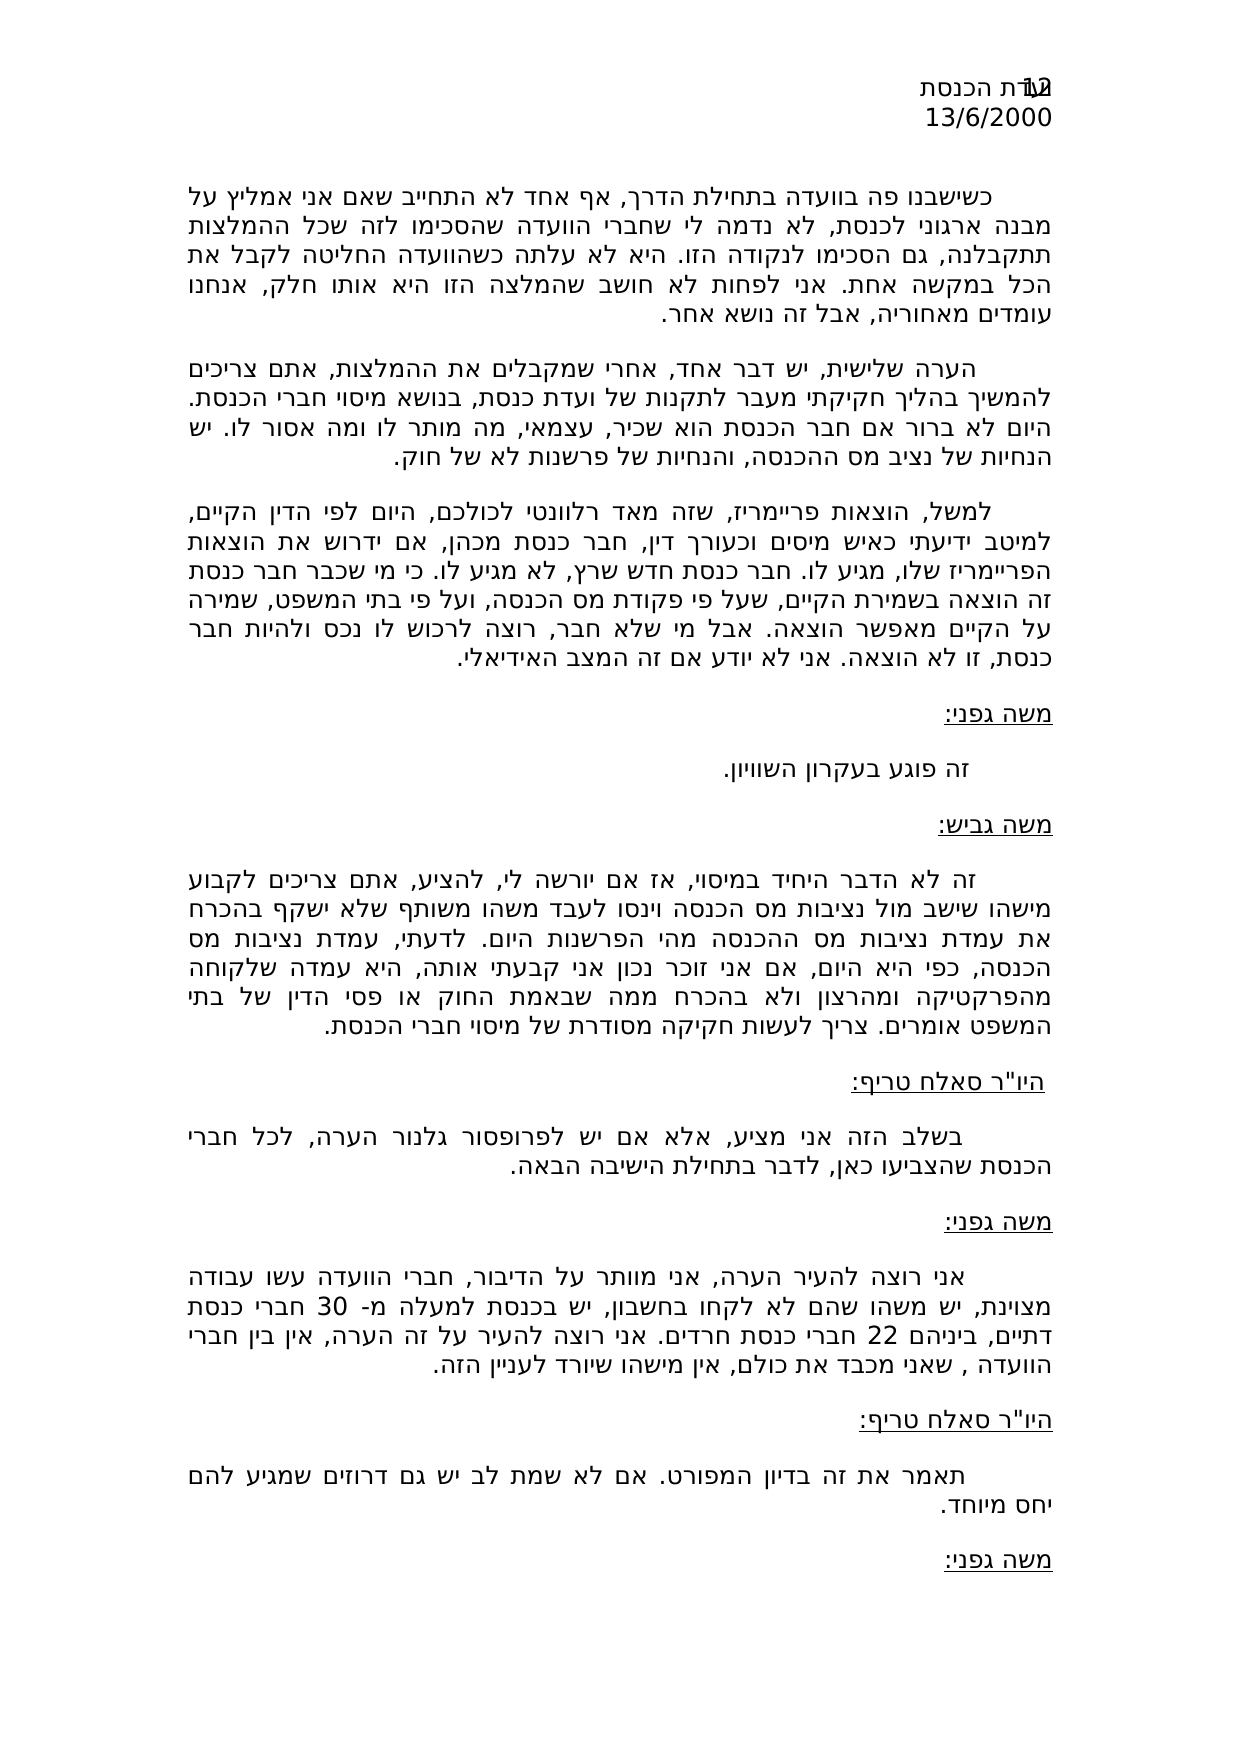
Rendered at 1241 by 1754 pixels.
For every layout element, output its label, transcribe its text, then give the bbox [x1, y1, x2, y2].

text משה גפני: [187, 699, 1053, 728]
text תאמר את זה בדיון המפורט. אם לא שמת לב יש גם דרוזים שמגיע להם יחס מיוחד. [187, 1461, 1053, 1519]
text כשישבנו פה בוועדה בתחילת הדרך, אף אחד לא התחייב שאם אני אמליץ על מבנה ארגוני לכנסת, לא נדמה לי שחברי הוועדה שהסכימו לזה שכל ההמלצות תתקבלנה, גם הסכימו לנקודה הזו. היא לא עלתה כשהוועדה החליטה לקבל את הכל במקשה אחת. אני לפחות לא חושב שהמלצה הזו היא אותו חלק, אנחנו עומדים מאחוריה, אבל זה נושא אחר. [187, 182, 1053, 328]
text הערה שלישית, יש דבר אחד, אחרי שמקבלים את ההמלצות, אתם צריכים להמשיך בהליך חקיקתי מעבר לתקנות של ועדת כנסת, בנושא מיסוי חברי הכנסת. היום לא ברור אם חבר הכנסת הוא שכיר, עצמאי, מה מותר לו ומה אסור לו. יש הנחיות של נציב מס ההכנסה, והנחיות של פרשנות לא של חוק. [187, 354, 1053, 471]
text היו"ר סאלח טריף: [187, 1067, 1053, 1096]
text משה גביש: [187, 810, 1053, 839]
text משה גפני: [187, 1207, 1053, 1236]
text זה פוגע בעקרון השוויון. [187, 754, 1053, 783]
text משה גפני: [187, 1546, 1053, 1575]
text בשלב הזה אני מציע, אלא אם יש לפרופסור גלנור הערה, לכל חברי הכנסת שהצביעו כאן, לדבר בתחילת הישיבה הבאה. [187, 1122, 1053, 1181]
text למשל, הוצאות פריימריז, שזה מאד רלוונטי לכולכם, היום לפי הדין הקיים, למיטב ידיעתי כאיש מיסים וכעורך דין, חבר כנסת מכהן, אם ידרוש את הוצאות הפריימריז שלו, מגיע לו. חבר כנסת חדש שרץ, לא מגיע לו. כי מי שכבר חבר כנסת זה הוצאה בשמירת הקיים, שעל פי פקודת מס הכנסה, ועל פי בתי המשפט, שמירה על הקיים מאפשר הוצאה. אבל מי שלא חבר, רוצה לרכוש לו נכס ולהיות חבר כנסת, זו לא הוצאה. אני לא יודע אם זה המצב האידיאלי. [187, 497, 1053, 672]
text היו"ר סאלח טריף: [187, 1406, 1053, 1435]
text זה לא הדבר היחיד במיסוי, אז אם יורשה לי, להציע, אתם צריכים לקבוע מישהו שישב מול נציבות מס הכנסה וינסו לעבד משהו משותף שלא ישקף בהכרח את עמדת נציבות מס ההכנסה מהי הפרשנות היום. לדעתי, עמדת נציבות מס הכנסה, כפי היא היום, אם אני זוכר נכון אני קבעתי אותה, היא עמדה שלקוחה מהפרקטיקה ומהרצון ולא בהכרח ממה שבאמת החוק או פסי הדין של בתי המשפט אומרים. צריך לעשות חקיקה מסודרת של מיסוי חברי הכנסת. [187, 865, 1053, 1040]
text אני רוצה להעיר הערה, אני מוותר על הדיבור, חברי הוועדה עשו עבודה מצוינת, יש משהו שהם לא לקחו בחשבון, יש בכנסת למעלה מ- 30 חברי כנסת דתיים, ביניהם 22 חברי כנסת חרדים. אני רוצה להעיר על זה הערה, אין בין חברי הוועדה , שאני מכבד את כולם, אין מישהו שיורד לעניין הזה. [187, 1262, 1053, 1379]
